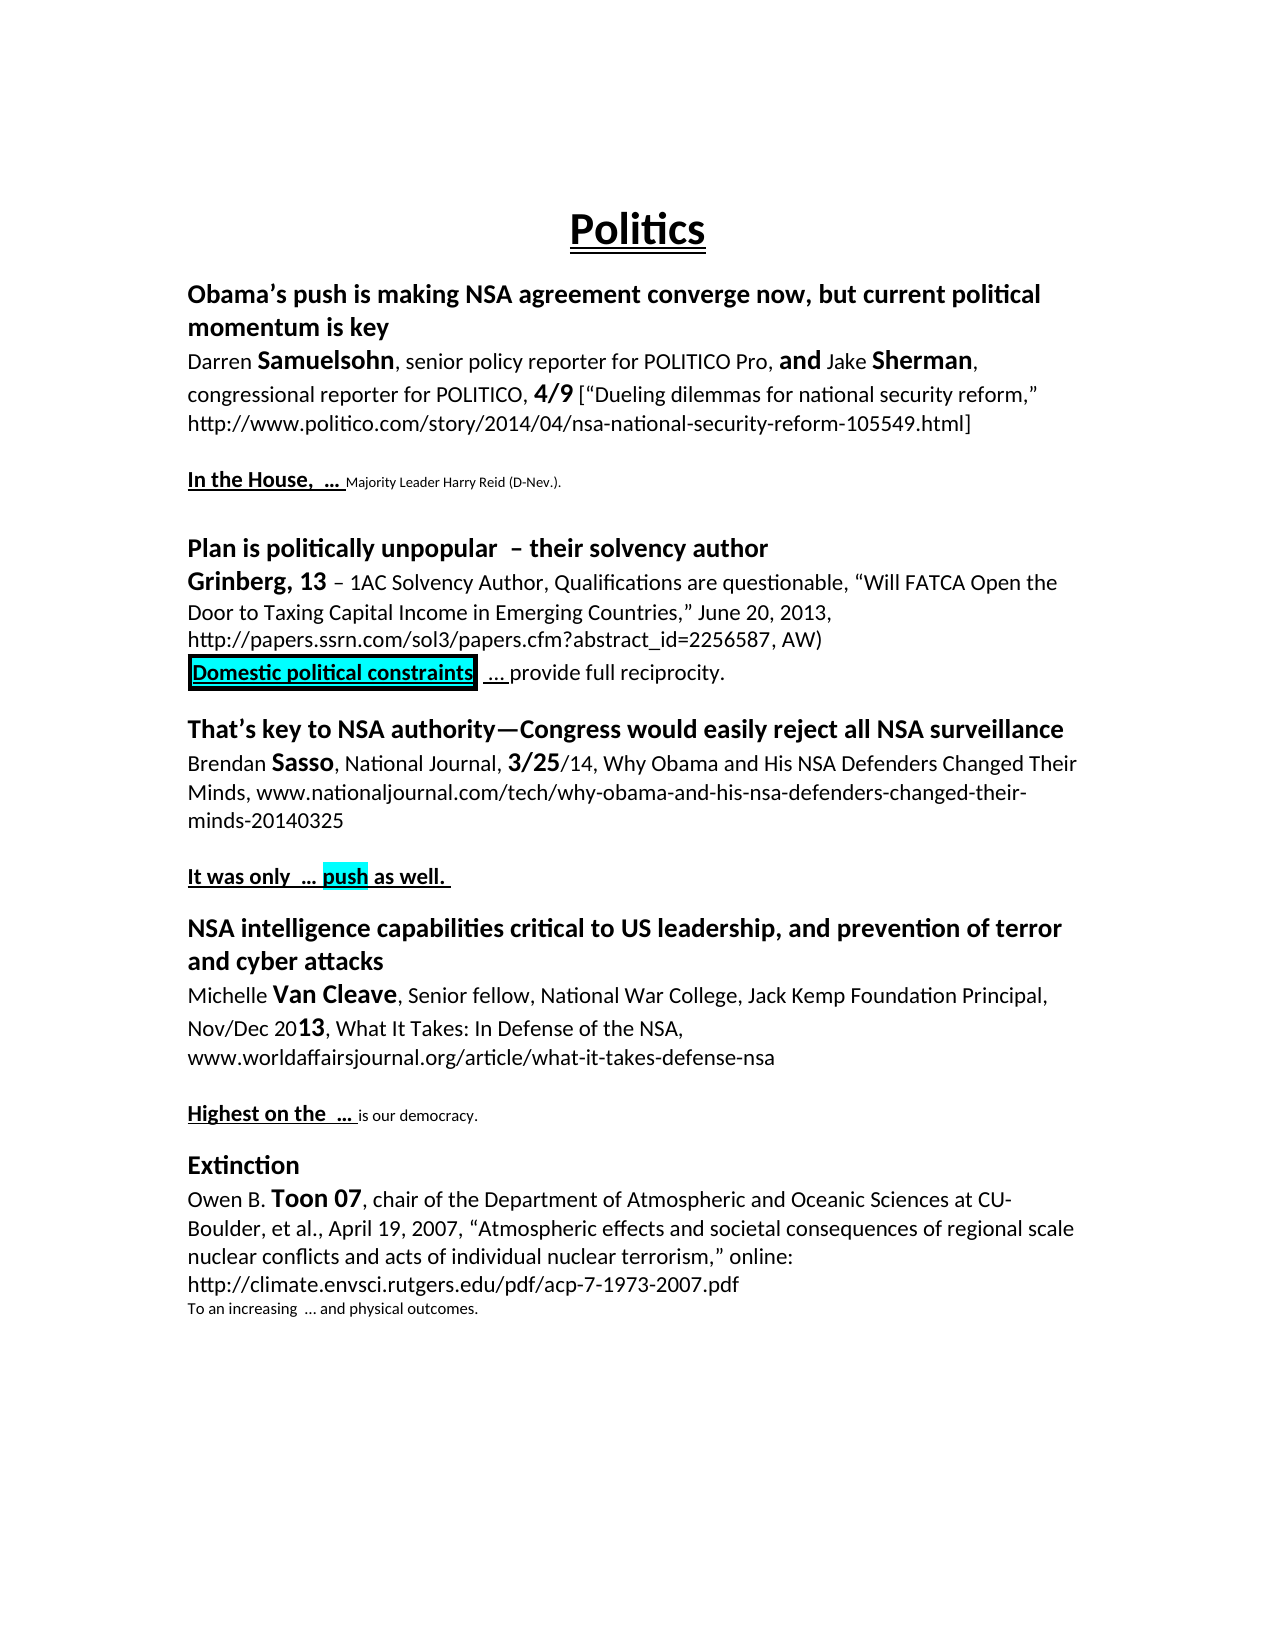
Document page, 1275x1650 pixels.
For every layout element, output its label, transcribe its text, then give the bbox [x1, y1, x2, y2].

text It was only … push as well. [187, 862, 323, 886]
subtitle That’s key to NSA authority—Congress would easily reject all NSA surveillance [187, 712, 1087, 745]
text It was only … push as well. [368, 862, 1087, 890]
text In the House, … Majority Leader Harry Reid (D-Nev.). [187, 465, 1087, 493]
text Highest on the … is our democracy. [187, 1099, 1087, 1127]
subtitle Extinction [187, 1148, 1087, 1181]
subtitle NSA intelligence capabilities critical to US leadership, and prevention of terror and cyber attacks [187, 911, 1087, 977]
subtitle Politics [187, 200, 1087, 256]
text Domestic political constraints … provide full reciprocity. [478, 654, 1087, 691]
text Brendan Sasso, National Journal, 3/25/14, Why Obama and His NSA Defenders Changed Their Minds, www.nationaljournal.com/tech/why-obama-and-his-nsa-defenders-changed-their-minds-20140325 [187, 745, 1087, 834]
text Grinberg, 13 – 1AC Solvency Author, Qualifications are questionable, “Will FATCA Open the Door to Taxing Capital Income in Emerging Countries,” June 20, 2013, http://papers.ssrn.com/sol3/papers.cfm?abstract_id=2256587, AW) [187, 564, 1087, 654]
text Darren Samuelsohn, senior policy reporter for POLITICO Pro, and Jake Sherman, congressional reporter for POLITICO, 4/9 [“Dueling dilemmas for national security reform,” http://www.politico.com/story/2014/04/nsa-national-security-reform-105549.html] [187, 343, 1087, 437]
text To an increasing … and physical outcomes. [187, 1298, 1087, 1318]
subtitle Plan is politically unpopular – their solvency author [187, 532, 1087, 564]
subtitle Obama’s push is making NSA agreement converge now, but current political momentum is key [187, 277, 1087, 343]
text Michelle Van Cleave, Senior fellow, National War College, Jack Kemp Foundation Principal, Nov/Dec 2013, What It Takes: In Defense of the NSA, www.worldaffairsjournal.org/article/what-it-takes-defense-nsa [187, 977, 1087, 1071]
text Owen B. Toon 07, chair of the Department of Atmospheric and Oceanic Sciences at CU-Boulder, et al., April 19, 2007, “Atmospheric effects and societal consequences of regional scale nuclear conflicts and acts of individual nuclear terrorism,” online: http://climate.envsci.rutgers.edu/pdf/acp-7-1973-2007.pdf [187, 1181, 1087, 1298]
